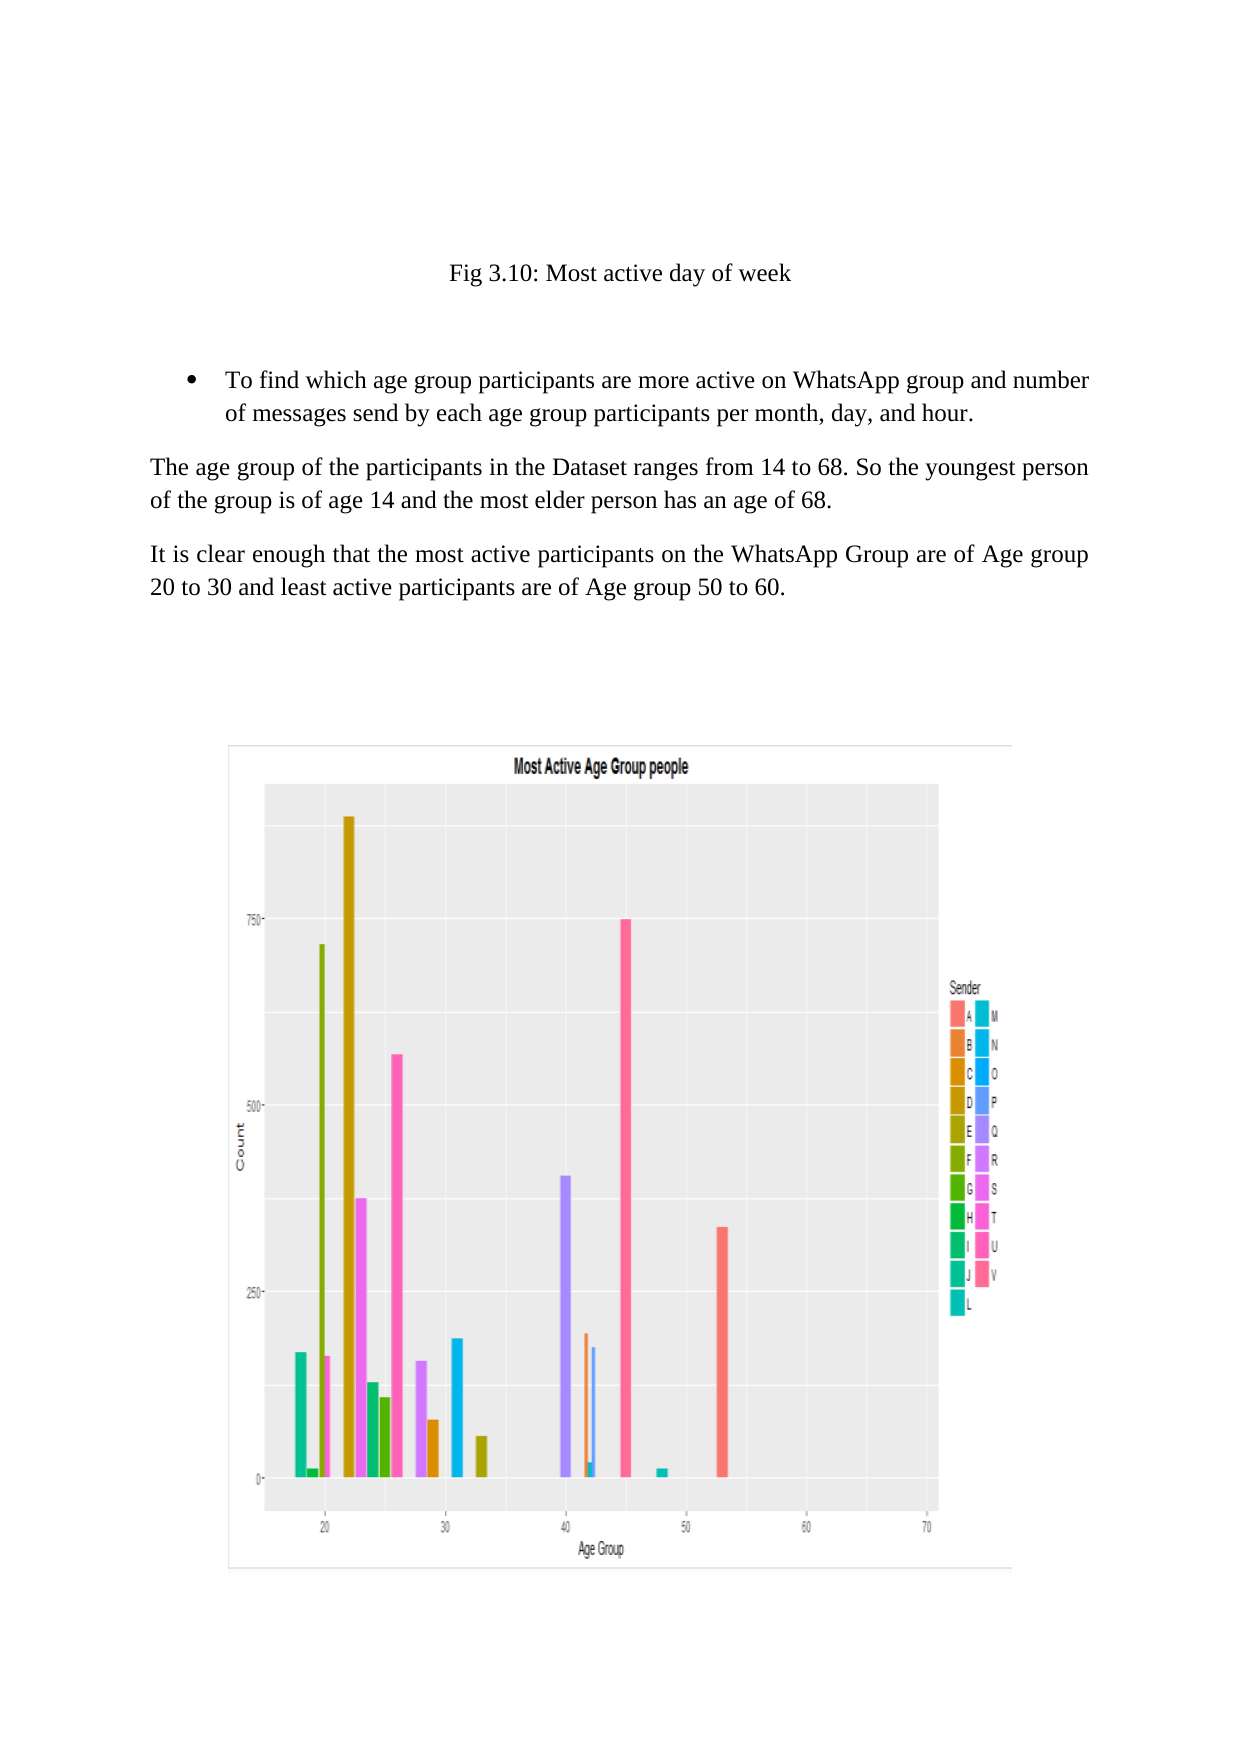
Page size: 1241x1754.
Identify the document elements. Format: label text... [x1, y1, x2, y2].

text It is clear enough that the most active participants on the WhatsApp Group are of Age group 20 to 30 and least active participants are of Age group 50 to 60. [150, 539, 1090, 601]
list To find which age group participants are more active on WhatsApp group and number of messages send by each age group participants per month, day, and hour. [187, 365, 1090, 427]
text Fig 3.10: Most active day of week [150, 258, 1090, 286]
text The age group of the participants in the Dataset ranges from 14 to 68. So the youngest person of the group is of age 14 and the most elder person has an age of 68. [150, 452, 1090, 514]
